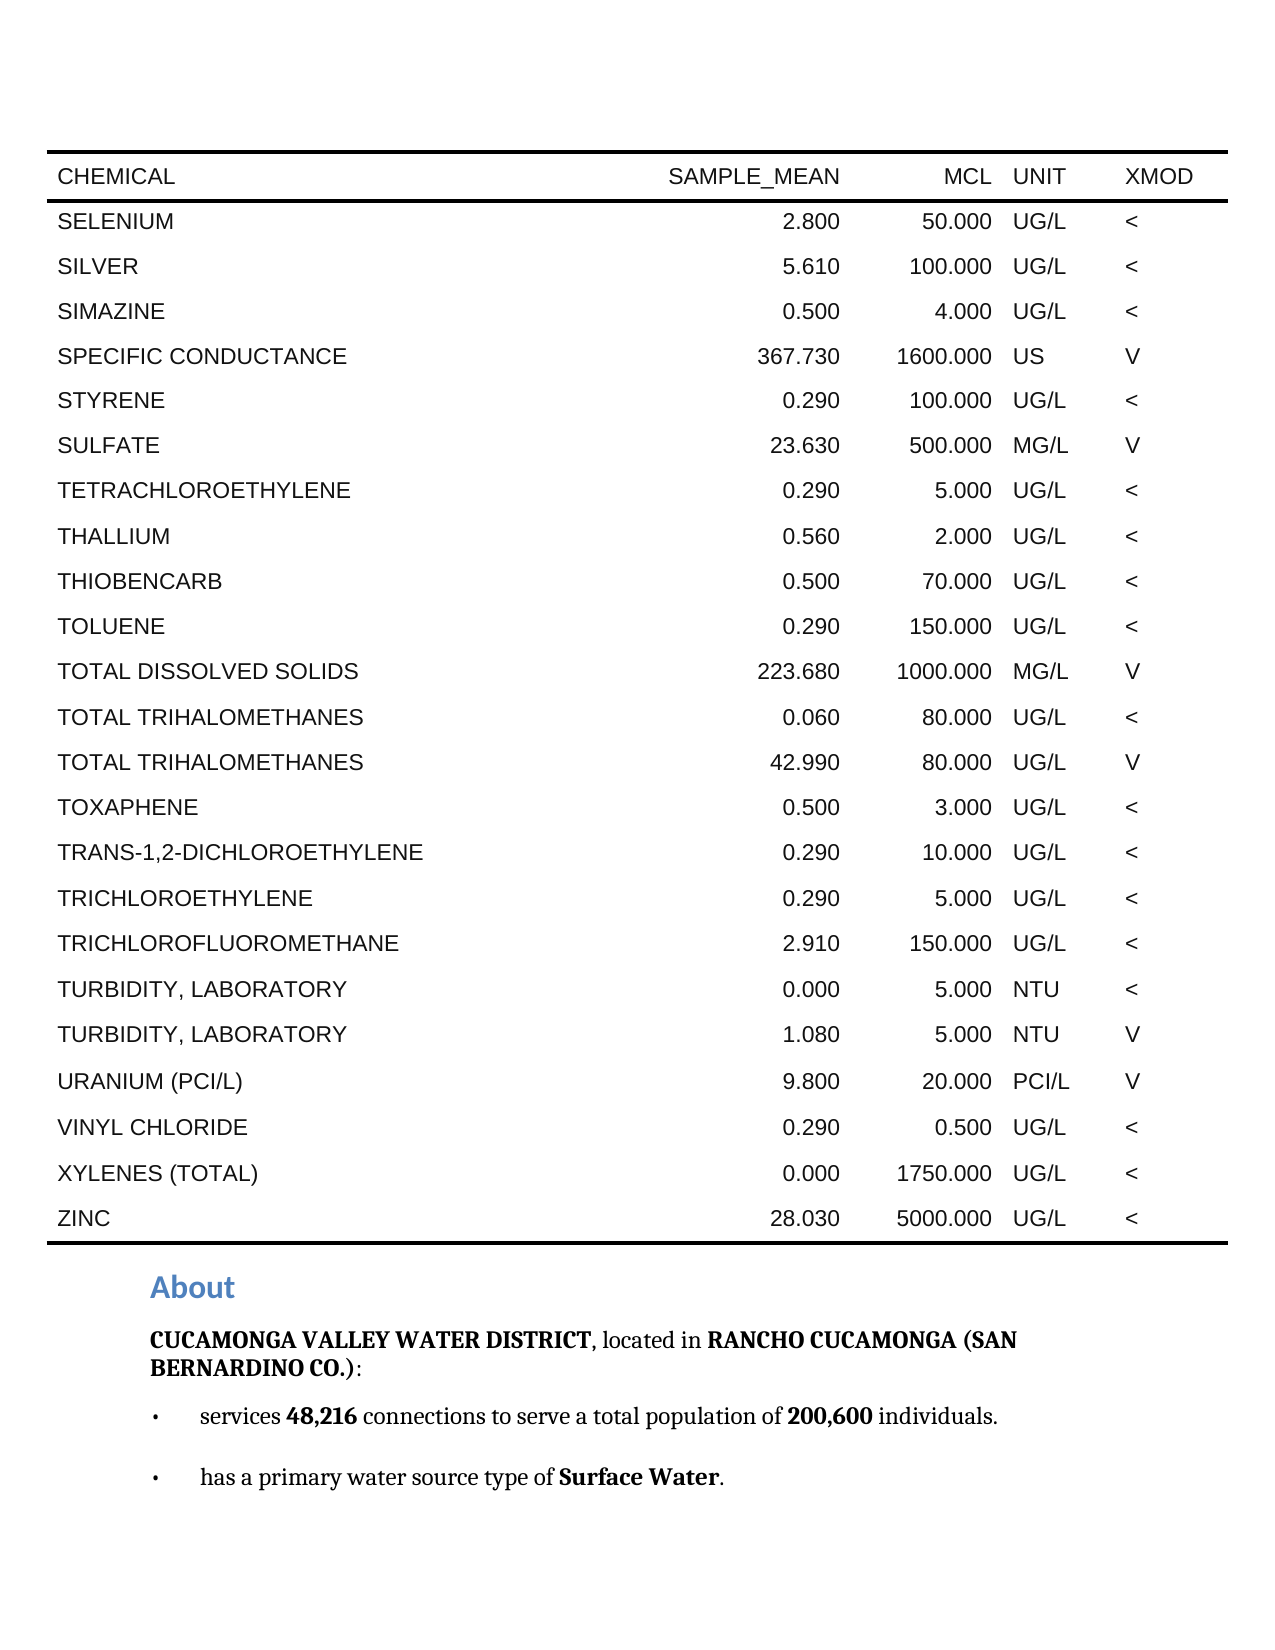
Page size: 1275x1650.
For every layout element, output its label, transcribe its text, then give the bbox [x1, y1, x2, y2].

table_cell < [1114, 378, 1228, 423]
table_cell SULFATE [47, 423, 638, 468]
table_cell TOLUENE [47, 604, 638, 649]
table_cell < [1114, 604, 1228, 649]
table_cell 0.290 [638, 1104, 850, 1149]
table_cell UG/L [1002, 921, 1114, 966]
table_cell UG/L [1002, 289, 1114, 334]
table_cell SILVER [47, 244, 638, 289]
table_cell 1000.000 [850, 649, 1002, 694]
table_cell 1600.000 [850, 334, 1002, 378]
table_header CHEMICAL [47, 154, 638, 198]
table_cell 50.000 [850, 203, 1002, 244]
table_cell UG/L [1002, 604, 1114, 649]
table_cell < [1114, 1196, 1228, 1241]
table_cell STYRENE [47, 378, 638, 423]
table_cell < [1114, 785, 1228, 830]
table_cell 0.500 [638, 289, 850, 334]
table_cell V [1114, 423, 1228, 468]
table_cell PCI/L [1002, 1058, 1114, 1104]
table_cell 5000.000 [850, 1196, 1002, 1241]
table_cell UG/L [1002, 694, 1114, 739]
table_cell 1.080 [638, 1012, 850, 1058]
table_cell 0.000 [638, 966, 850, 1012]
table_cell TOTAL DISSOLVED SOLIDS [47, 649, 638, 694]
table_cell V [1114, 739, 1228, 784]
table_cell UG/L [1002, 203, 1114, 244]
table_cell < [1114, 876, 1228, 921]
table_cell 100.000 [850, 378, 1002, 423]
table_cell 0.060 [638, 694, 850, 739]
table_cell 0.290 [638, 378, 850, 423]
table_cell TURBIDITY, LABORATORY [47, 966, 638, 1012]
table_cell ZINC [47, 1196, 638, 1241]
table_cell TOXAPHENE [47, 785, 638, 830]
list has a primary water source type of Surface Water. [150, 1463, 1125, 1492]
table_cell V [1114, 1012, 1228, 1058]
table_cell UG/L [1002, 559, 1114, 604]
table_cell < [1114, 694, 1228, 739]
table_cell < [1114, 468, 1228, 513]
table_cell V [1114, 334, 1228, 378]
table_cell V [1114, 1058, 1228, 1104]
table_cell TRICHLOROETHYLENE [47, 876, 638, 921]
table_cell 500.000 [850, 423, 1002, 468]
table_cell UG/L [1002, 1149, 1114, 1196]
table_cell < [1114, 966, 1228, 1012]
table_cell UG/L [1002, 876, 1114, 921]
table_cell 0.290 [638, 876, 850, 921]
table_cell UG/L [1002, 1196, 1114, 1241]
table_cell < [1114, 203, 1228, 244]
table_cell TOTAL TRIHALOMETHANES [47, 694, 638, 739]
table_cell SELENIUM [47, 203, 638, 244]
table_cell < [1114, 289, 1228, 334]
table_cell 0.290 [638, 830, 850, 876]
table_cell < [1114, 513, 1228, 558]
list services 48,216 connections to serve a total population of 200,600 individuals. [150, 1402, 1125, 1459]
table_cell 0.500 [850, 1104, 1002, 1149]
table_cell < [1114, 559, 1228, 604]
table_cell 3.000 [850, 785, 1002, 830]
table_header XMOD [1114, 154, 1228, 198]
table_cell 5.610 [638, 244, 850, 289]
table_cell 0.560 [638, 513, 850, 558]
table_cell < [1114, 1149, 1228, 1196]
table_cell < [1114, 244, 1228, 289]
table_cell 223.680 [638, 649, 850, 694]
table_header MCL [850, 154, 1002, 198]
table_cell 70.000 [850, 559, 1002, 604]
table_header SAMPLE_MEAN [638, 154, 850, 198]
table_cell 10.000 [850, 830, 1002, 876]
table_cell US [1002, 334, 1114, 378]
table_cell 150.000 [850, 921, 1002, 966]
table_cell 20.000 [850, 1058, 1002, 1104]
table_cell V [1114, 649, 1228, 694]
table_cell 4.000 [850, 289, 1002, 334]
table_cell UG/L [1002, 468, 1114, 513]
table_cell < [1114, 921, 1228, 966]
table_cell 42.990 [638, 739, 850, 784]
table_cell UG/L [1002, 785, 1114, 830]
table_cell MG/L [1002, 649, 1114, 694]
table_cell UG/L [1002, 1104, 1114, 1149]
table_cell THALLIUM [47, 513, 638, 558]
table_cell 0.290 [638, 604, 850, 649]
table_cell 2.800 [638, 203, 850, 244]
table_cell 23.630 [638, 423, 850, 468]
table_cell SIMAZINE [47, 289, 638, 334]
table_cell 0.500 [638, 559, 850, 604]
table_cell 80.000 [850, 694, 1002, 739]
table_cell NTU [1002, 1012, 1114, 1058]
table_cell URANIUM (PCI/L) [47, 1058, 638, 1104]
table_cell THIOBENCARB [47, 559, 638, 604]
table_cell UG/L [1002, 830, 1114, 876]
text CUCAMONGA VALLEY WATER DISTRICT, located in RANCHO CUCAMONGA (SAN BERNARDINO CO.): [150, 1326, 1125, 1383]
table_cell NTU [1002, 966, 1114, 1012]
table_cell 100.000 [850, 244, 1002, 289]
table_cell TRICHLOROFLUOROMETHANE [47, 921, 638, 966]
table_cell UG/L [1002, 739, 1114, 784]
table_cell UG/L [1002, 378, 1114, 423]
table_cell < [1114, 1104, 1228, 1149]
table_cell MG/L [1002, 423, 1114, 468]
subtitle About [150, 1266, 1125, 1307]
table_cell TOTAL TRIHALOMETHANES [47, 739, 638, 784]
table_cell 5.000 [850, 1012, 1002, 1058]
table_cell 0.000 [638, 1149, 850, 1196]
table_cell 28.030 [638, 1196, 850, 1241]
table_cell < [1114, 830, 1228, 876]
table_header UNIT [1002, 154, 1114, 198]
table_cell 2.000 [850, 513, 1002, 558]
table_cell VINYL CHLORIDE [47, 1104, 638, 1149]
table_cell 5.000 [850, 876, 1002, 921]
table_cell TETRACHLOROETHYLENE [47, 468, 638, 513]
table_cell 0.500 [638, 785, 850, 830]
table_cell TURBIDITY, LABORATORY [47, 1012, 638, 1058]
table_cell 5.000 [850, 468, 1002, 513]
table_cell XYLENES (TOTAL) [47, 1149, 638, 1196]
table_cell 150.000 [850, 604, 1002, 649]
table_cell 0.290 [638, 468, 850, 513]
table_cell TRANS-1,2-DICHLOROETHYLENE [47, 830, 638, 876]
table_cell 9.800 [638, 1058, 850, 1104]
table_cell UG/L [1002, 513, 1114, 558]
table_cell 1750.000 [850, 1149, 1002, 1196]
table_cell UG/L [1002, 244, 1114, 289]
table_cell SPECIFIC CONDUCTANCE [47, 334, 638, 378]
table_cell 367.730 [638, 334, 850, 378]
table_cell 5.000 [850, 966, 1002, 1012]
table_cell 2.910 [638, 921, 850, 966]
table_cell 80.000 [850, 739, 1002, 784]
